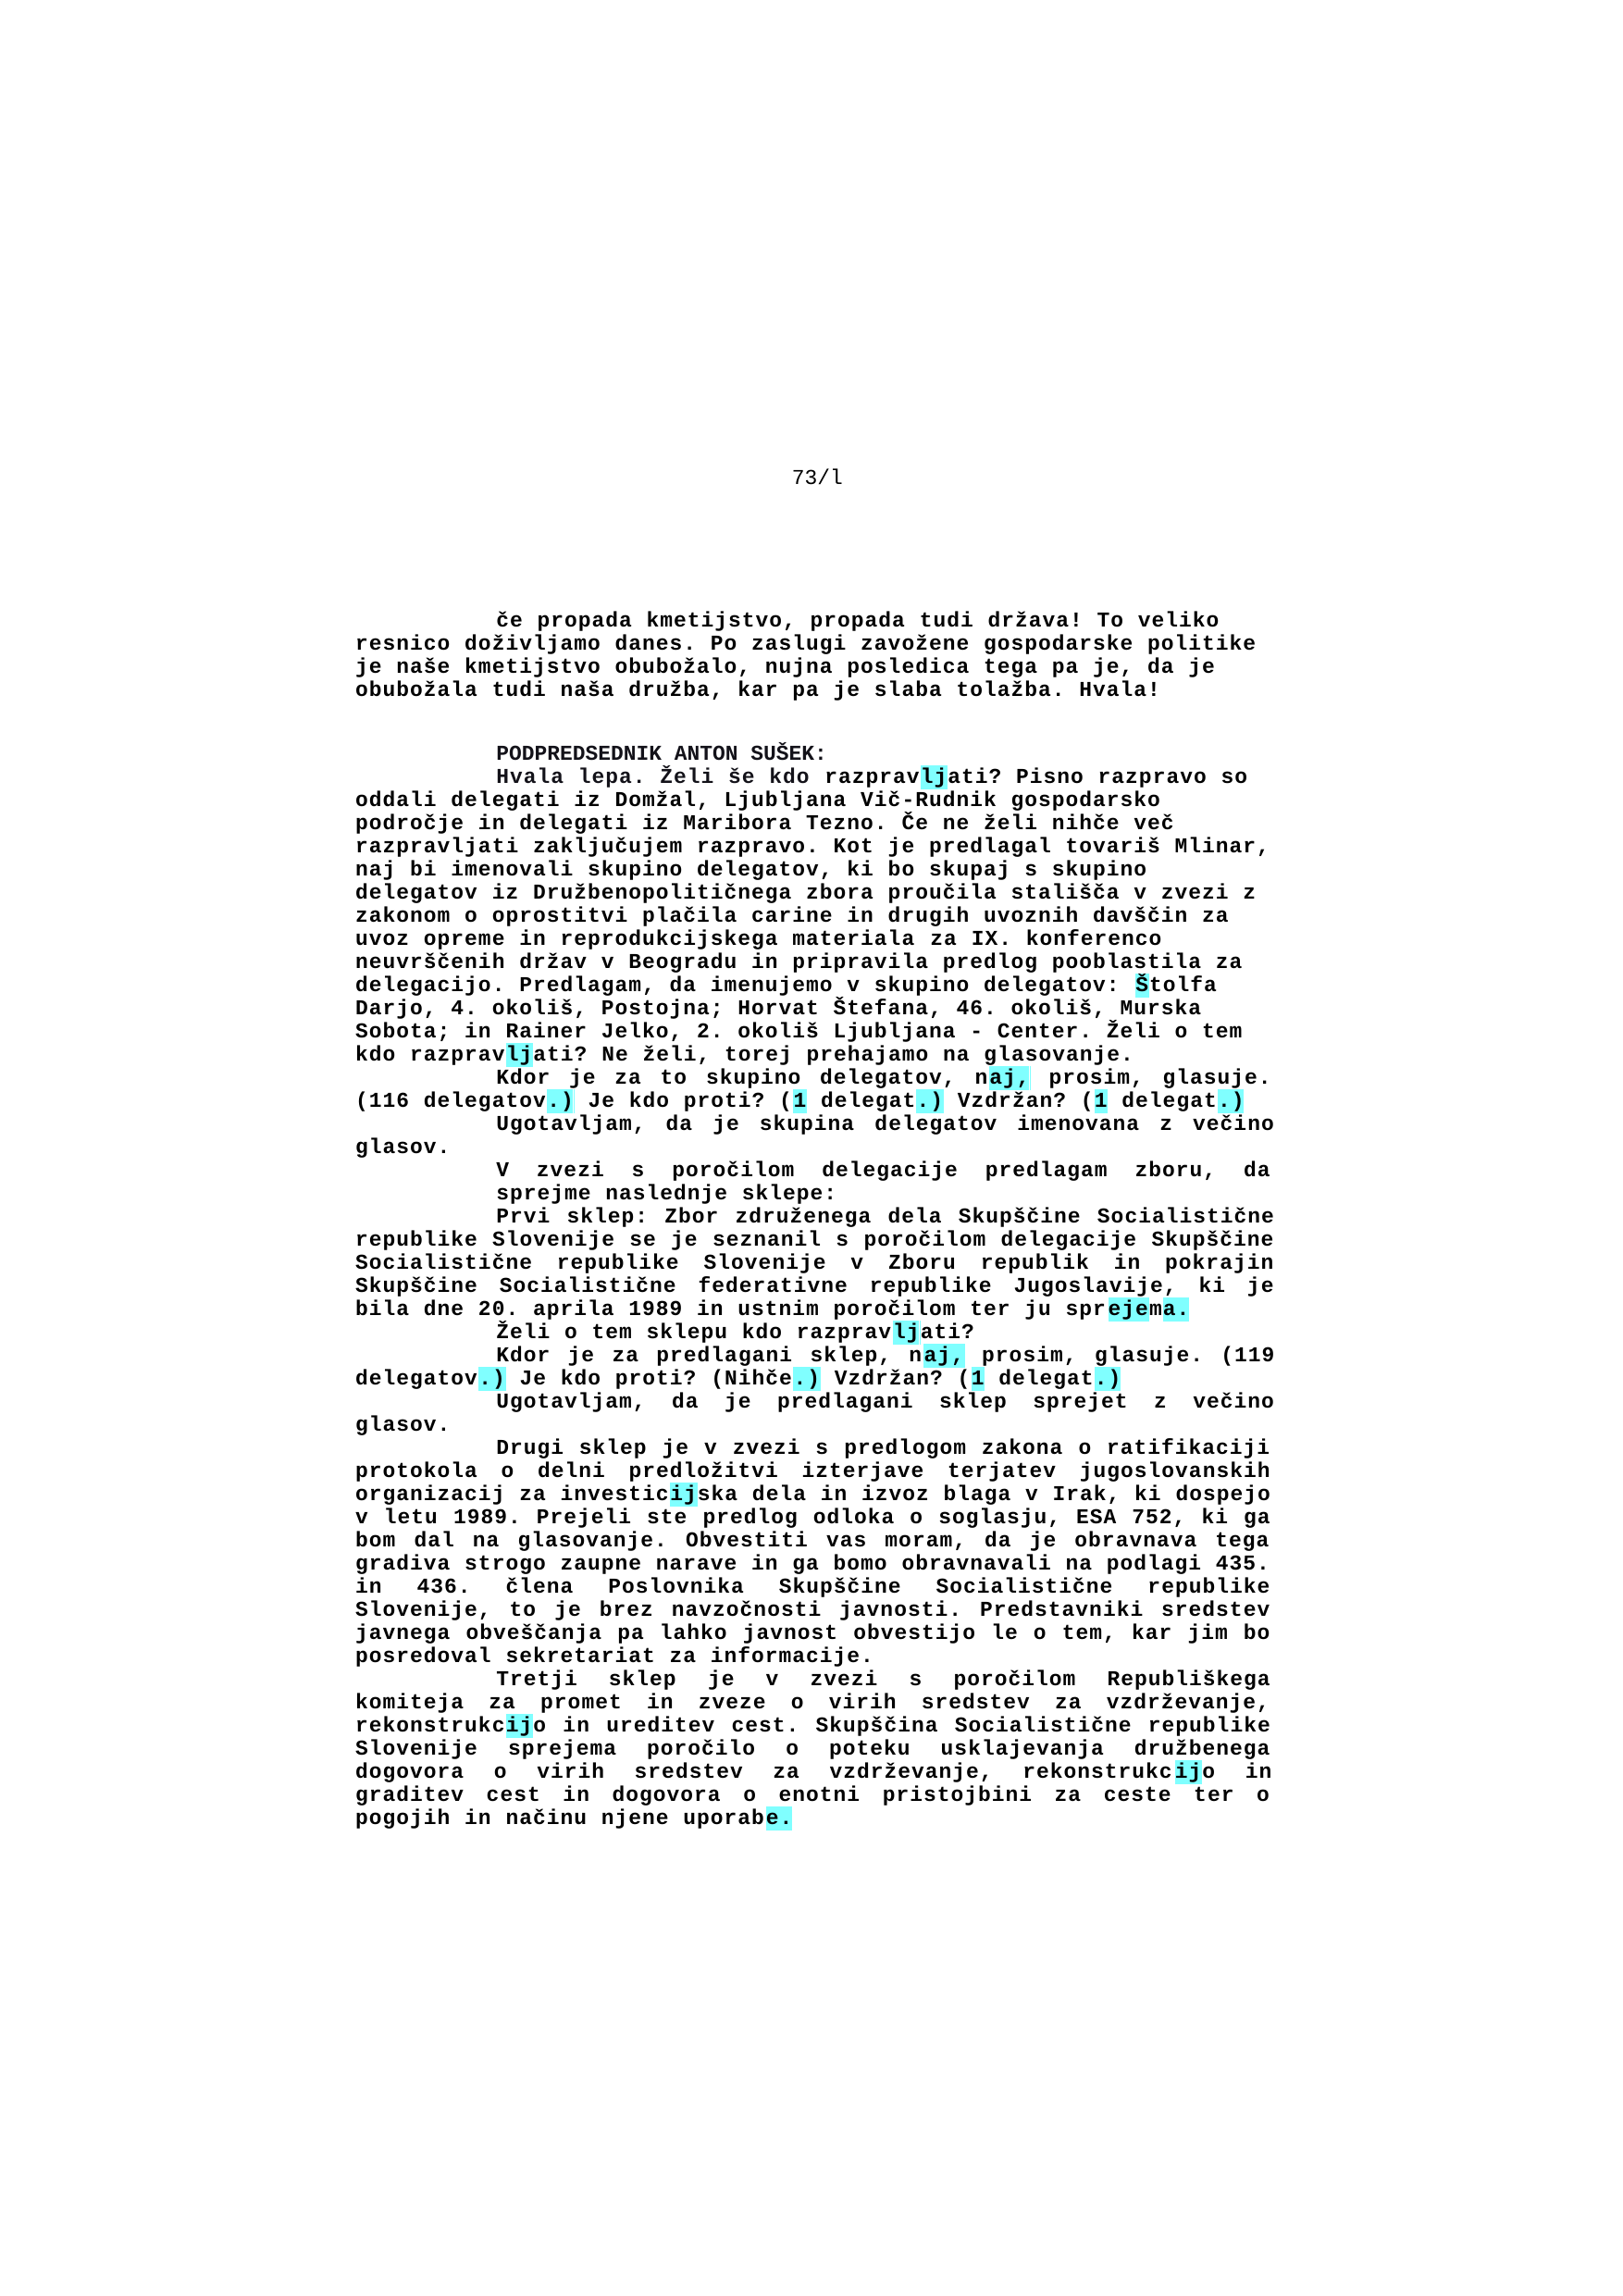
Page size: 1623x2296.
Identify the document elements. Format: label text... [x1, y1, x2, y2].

text Ugotavljam, da je predlagani sklep sprejet z večino glasov. [355, 1389, 1275, 1435]
text Kdor je za to skupino delegatov, naj, prosim, glasuje. (116 delegatov.) Je kdo proti? (1 delegat.) Vzdržan? (1 delegat.) [355, 1065, 1271, 1111]
text Ugotavljam, da je skupina delegatov imenovana z večino glasov. [355, 1111, 1275, 1158]
text Hvala lepa. Želi še kdo razpravljati? Pisno razpravo so oddali delegati iz Domžal, Ljubljana Vič-Rudnik gospodarsko področje in delegati iz Maribora Tezno. Če ne želi nihče več razpravljati zaključujem razpravo. Kot je predlagal tovariš Mlinar, naj bi imenovali skupino delegatov, ki bo skupaj s skupino delegatov iz Družbenopolitičnega zbora proučila stališča v zvezi z zakonom o oprostitvi plačila carine in drugih uvoznih davščin za uvoz opreme in reprodukcijskega materiala za IX. konferenco neuvrščenih držav v Beogradu in pripravila predlog pooblastila za delegacijo. Predlagam, da imenujemo v skupino delegatov: Štolfa Darjo, 4. okoliš, Postojna; Horvat Štefana, 46. okoliš, Murska Sobota; in Rainer Jelko, 2. okoliš Ljubljana - Center. Želi o tem kdo razpravljati? Ne želi, torej prehajamo na glasovanje. [355, 764, 1275, 1065]
text Želi o tem sklepu kdo razpravljati? [355, 1320, 1275, 1343]
text Kdor je za predlagani sklep, naj, prosim, glasuje. (119 delegatov.) Je kdo proti? (Nihče.) Vzdržan? (1 delegat.) [355, 1343, 1275, 1389]
text V zvezi s poročilom delegacije predlagam zboru, da sprejme naslednje sklepe: [496, 1158, 1271, 1204]
text Drugi sklep je v zvezi s predlogom zakona o ratifikaciji protokola o delni predložitvi izterjave terjatev jugoslovanskih organizacij za investicijska dela in izvoz blaga v Irak, ki dospejo v letu 1989. Prejeli ste predlog odloka o soglasju, ESA 752, ki ga bom dal na glasovanje. Obvestiti vas moram, da je obravnava tega gradiva strogo zaupne narave in ga bomo obravnavali na podlagi 435. in 436. člena Poslovnika Skupščine Socialistične republike Slovenije, to je brez navzočnosti javnosti. Predstavniki sredstev javnega obveščanja pa lahko javnost obvestijo le o tem, kar jim bo posredoval sekretariat za informacije. [355, 1435, 1271, 1667]
text PODPREDSEDNIK ANTON SUŠEK: [355, 741, 1275, 764]
text Prvi sklep: Zbor združenega dela Skupščine Socialistične republike Slovenije se je seznanil s poročilom delegacije Skupščine Socialistične republike Slovenije v Zboru republik in pokrajin Skupščine Socialistične federativne republike Jugoslavije, ki je bila dne 20. aprila 1989 in ustnim poročilom ter ju sprejema. [355, 1204, 1275, 1320]
text Tretji sklep je v zvezi s poročilom Republiškega komiteja za promet in zveze o virih sredstev za vzdrževanje, rekonstrukcijo in ureditev cest. Skupščina Socialistične republike Slovenije sprejema poročilo o poteku usklajevanja družbenega dogovora o virih sredstev za vzdrževanje, rekonstrukcijo in graditev cest in dogovora o enotni pristojbini za ceste ter o pogojih in načinu njene uporabe. [355, 1667, 1271, 1829]
